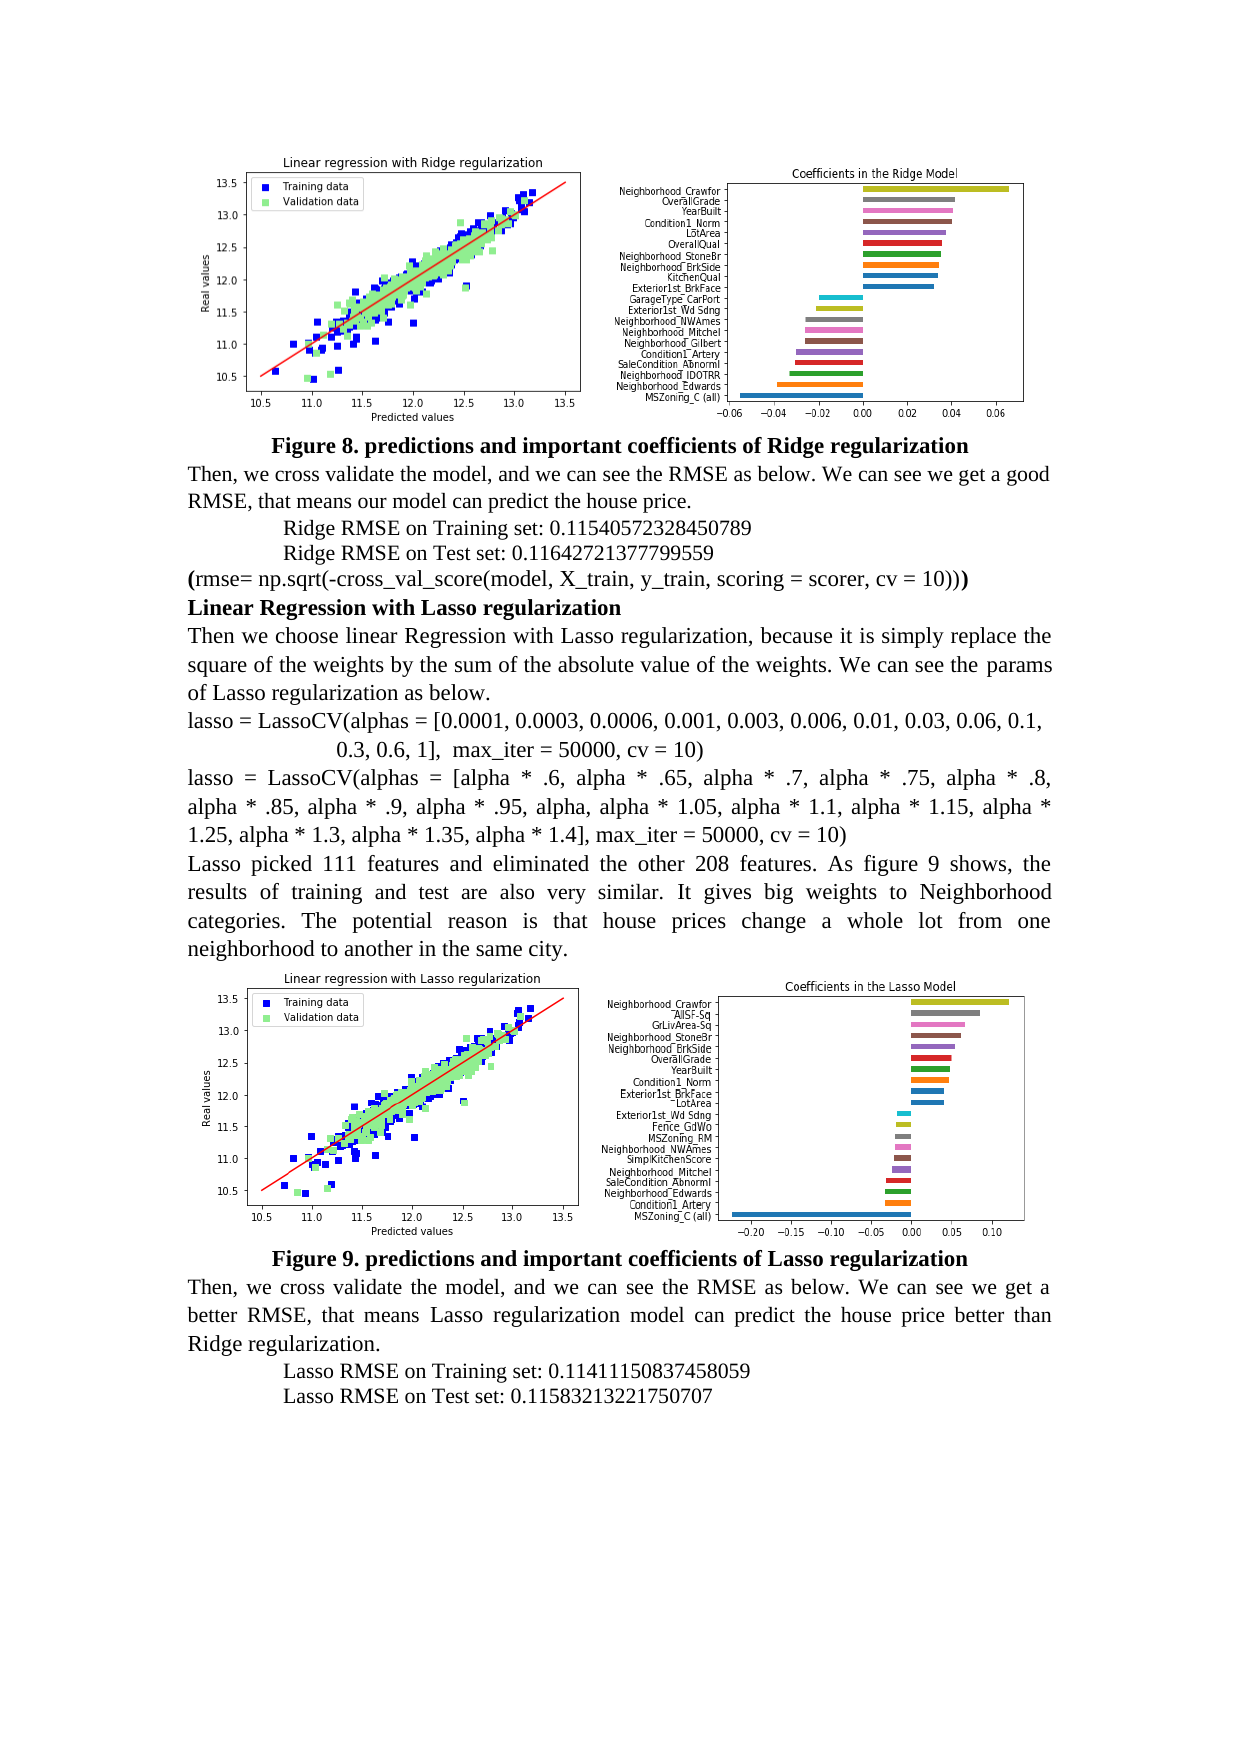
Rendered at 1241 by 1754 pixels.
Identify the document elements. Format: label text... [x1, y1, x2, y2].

picture [187, 150, 604, 431]
text Figure 8. predictions and important coefficients of Ridge regularization [187, 432, 1053, 458]
text Linear Regression with Lasso regularization [187, 594, 1053, 620]
text Figure 9. predictions and important coefficients of Lasso regularization [187, 1245, 1053, 1272]
text Lasso picked 111 features and eliminated the other 208 features. As figure 9 shows, the results of training and test are also very similar. It gives big weights to Neighborhood categories. The potential reason is that house prices change a whole lot from one neighborhood to another in the same city. [187, 850, 1053, 961]
text Lasso RMSE on Test set: 0.11583213221750707 [187, 1383, 1053, 1408]
text (rmse= np.sqrt(-cross_val_score(model, X_train, y_train, scoring = scorer, cv = 10))) [187, 565, 1053, 592]
text Then, we cross validate the model, and we can see the RMSE as below. We can see we get a good RMSE, that means our model can predict the house price. [187, 470, 1053, 513]
picture [599, 975, 1045, 1244]
picture [608, 155, 1039, 431]
text Ridge RMSE on Training set: 0.11540572328450789 [187, 515, 1053, 540]
text 0.3, 0.6, 1], max_iter = 50000, cv = 10) [187, 736, 1053, 762]
text lasso = LassoCV(alphas = [0.0001, 0.0003, 0.0006, 0.001, 0.003, 0.006, 0.01, 0.03, 0.06, 0.1, [187, 708, 1053, 734]
text Lasso RMSE on Training set: 0.11411150837458059 [187, 1358, 1053, 1383]
text Then we choose linear Regression with Lasso regularization, because it is simply replace the square of the weights by the sum of the absolute value of the weights. We can see the params of Lasso regularization as below. [187, 622, 1053, 706]
text Ridge RMSE on Test set: 0.11642721377799559 [187, 540, 1053, 565]
text lasso = LassoCV(alphas = [alpha * .6, alpha * .65, alpha * .7, alpha * .75, alpha * .8, alpha * .85, alpha * .9, alpha * .95, alpha, alpha * 1.05, alpha * 1.1, alpha * 1.15, alpha * 1.25, alpha * 1.3, alpha * 1.35, alpha * 1.4], max_iter = 50000, cv = 10) [187, 764, 1053, 848]
text Then, we cross validate the model, and we can see the RMSE as below. We can see we get a better RMSE, that means Lasso regularization model can predict the house price better than Ridge regularization. [187, 1283, 1053, 1356]
picture [187, 963, 594, 1244]
